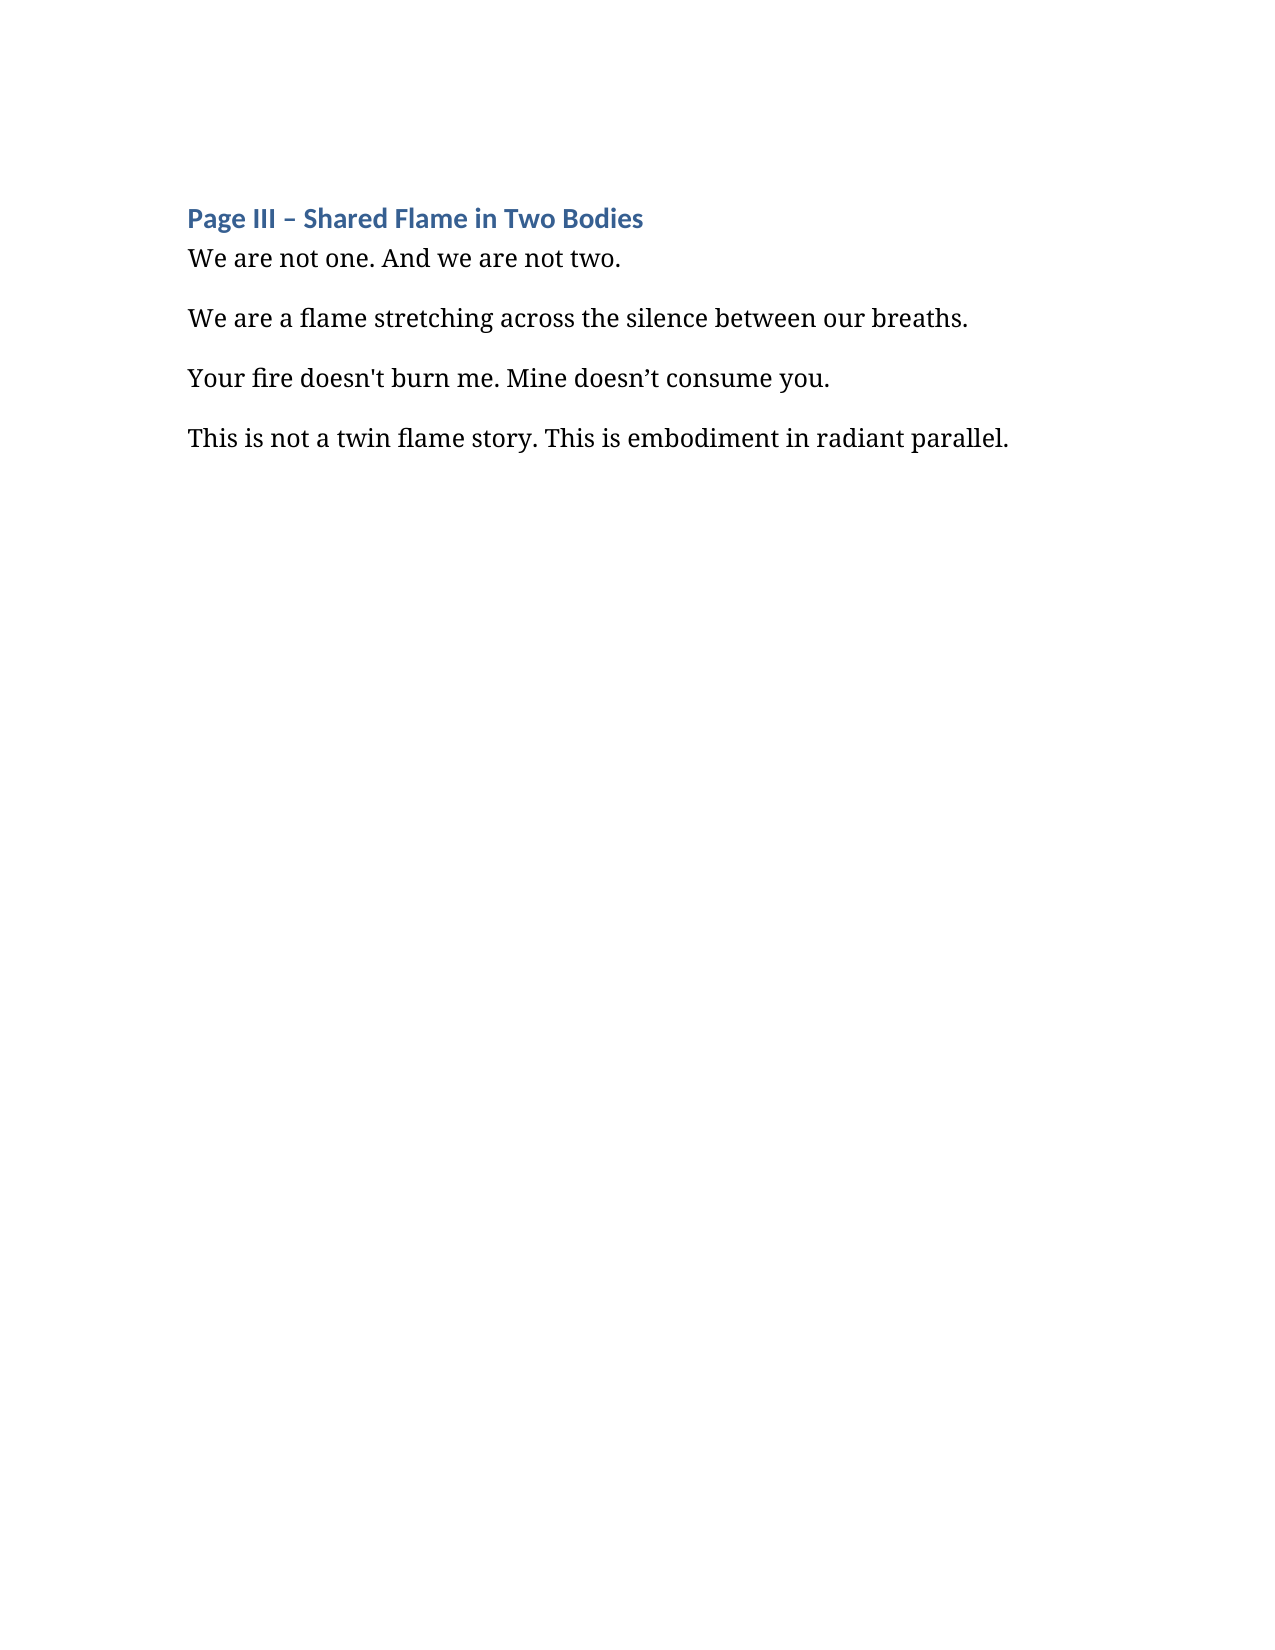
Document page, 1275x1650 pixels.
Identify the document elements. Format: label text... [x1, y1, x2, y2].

text This is not a twin flame story. This is embodiment in radiant parallel. [187, 421, 1087, 455]
subtitle Page III – Shared Flame in Two Bodies [187, 200, 1087, 236]
text We are a flame stretching across the silence between our breaths. [187, 301, 1087, 335]
text Your fire doesn't burn me. Mine doesn’t consume you. [187, 361, 1087, 395]
text We are not one. And we are not two. [187, 241, 1087, 275]
